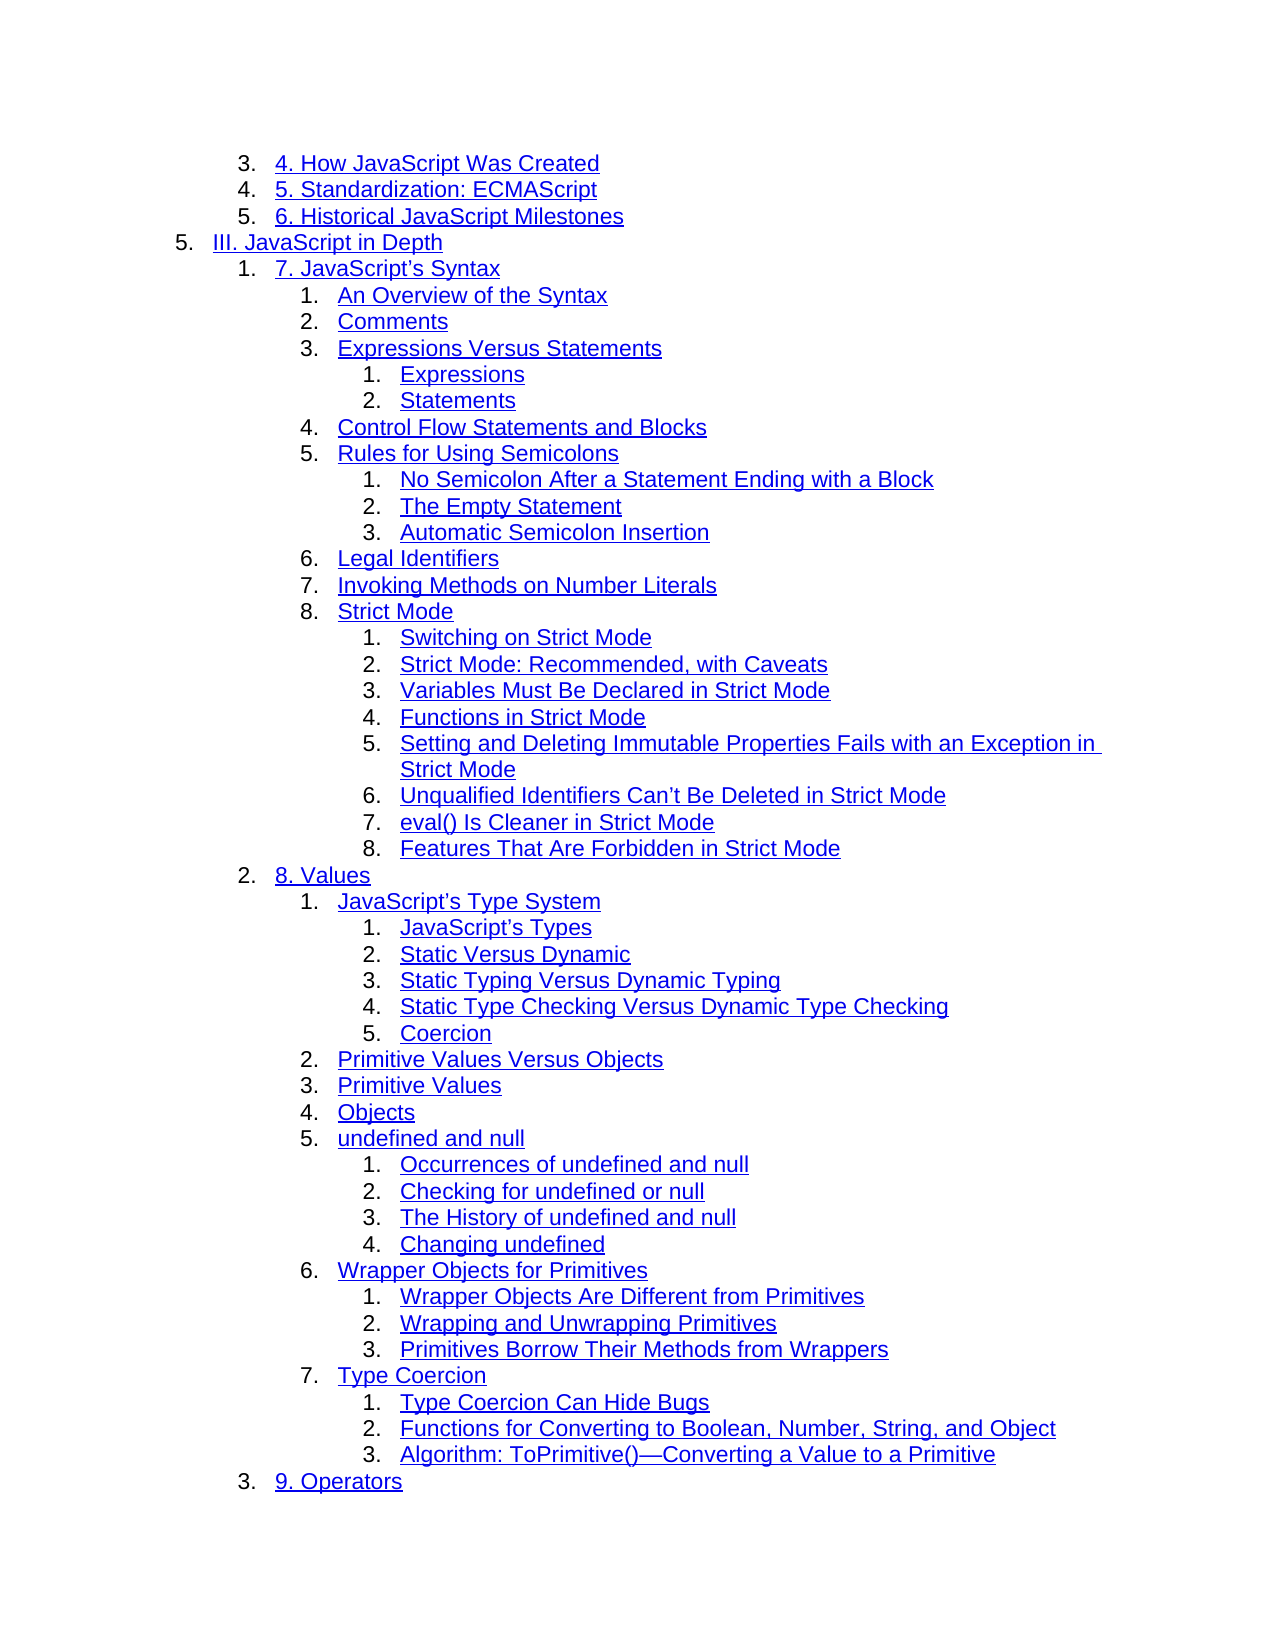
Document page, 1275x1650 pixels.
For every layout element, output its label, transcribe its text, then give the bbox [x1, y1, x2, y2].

list Features That Are Forbidden in Strict Mode [362, 835, 1125, 862]
list Algorithm: ToPrimitive()—Converting a Value to a Primitive [362, 1441, 1125, 1468]
list Changing undefined [362, 1231, 1125, 1257]
list undefined and null [300, 1125, 1125, 1151]
list Static Typing Versus Dynamic Typing [362, 967, 1125, 993]
list Variables Must Be Declared in Strict Mode [362, 677, 1125, 703]
list Primitive Values Versus Objects [300, 1046, 1125, 1072]
list Invoking Methods on Number Literals [300, 572, 1125, 598]
list 7. JavaScript’s Syntax [237, 255, 1125, 282]
list Functions in Strict Mode [362, 703, 1125, 730]
list Static Versus Dynamic [362, 941, 1125, 967]
list 4. How JavaScript Was Created [237, 150, 1125, 176]
list The History of undefined and null [362, 1204, 1125, 1231]
list 8. Values [237, 862, 1125, 888]
list The Empty Statement [362, 493, 1125, 519]
list Strict Mode [300, 598, 1125, 624]
list Occurrences of undefined and null [362, 1151, 1125, 1178]
list Coercion [362, 1020, 1125, 1046]
list JavaScript’s Type System [300, 888, 1125, 914]
list Primitives Borrow Their Methods from Wrappers [362, 1336, 1125, 1362]
list Wrapper Objects Are Different from Primitives [362, 1283, 1125, 1309]
list Comments [300, 308, 1125, 334]
list eval() Is Cleaner in Strict Mode [362, 809, 1125, 835]
list Legal Identifiers [300, 545, 1125, 572]
list 5. Standardization: ECMAScript [237, 176, 1125, 203]
list 9. Operators [237, 1468, 1125, 1494]
list Wrapping and Unwrapping Primitives [362, 1309, 1125, 1336]
list Type Coercion Can Hide Bugs [362, 1389, 1125, 1415]
list JavaScript’s Types [362, 914, 1125, 941]
list Rules for Using Semicolons [300, 440, 1125, 466]
list Objects [300, 1099, 1125, 1125]
list Static Type Checking Versus Dynamic Type Checking [362, 993, 1125, 1020]
list Setting and Deleting Immutable Properties Fails with an Exception in Strict Mode [362, 730, 1125, 782]
list Primitive Values [300, 1072, 1125, 1099]
list Expressions Versus Statements [300, 334, 1125, 361]
list III. JavaScript in Depth [175, 229, 1125, 255]
list Strict Mode: Recommended, with Caveats [362, 651, 1125, 677]
list Switching on Strict Mode [362, 624, 1125, 651]
list 6. Historical JavaScript Milestones [237, 203, 1125, 229]
list Statements [362, 387, 1125, 413]
list Expressions [362, 361, 1125, 387]
list An Overview of the Syntax [300, 282, 1125, 308]
list Checking for undefined or null [362, 1178, 1125, 1204]
list Wrapper Objects for Primitives [300, 1257, 1125, 1283]
list Automatic Semicolon Insertion [362, 519, 1125, 545]
list Unqualified Identifiers Can’t Be Deleted in Strict Mode [362, 782, 1125, 809]
list No Semicolon After a Statement Ending with a Block [362, 466, 1125, 493]
list Functions for Converting to Boolean, Number, String, and Object [362, 1415, 1125, 1441]
list Control Flow Statements and Blocks [300, 413, 1125, 440]
list Type Coercion [300, 1362, 1125, 1389]
